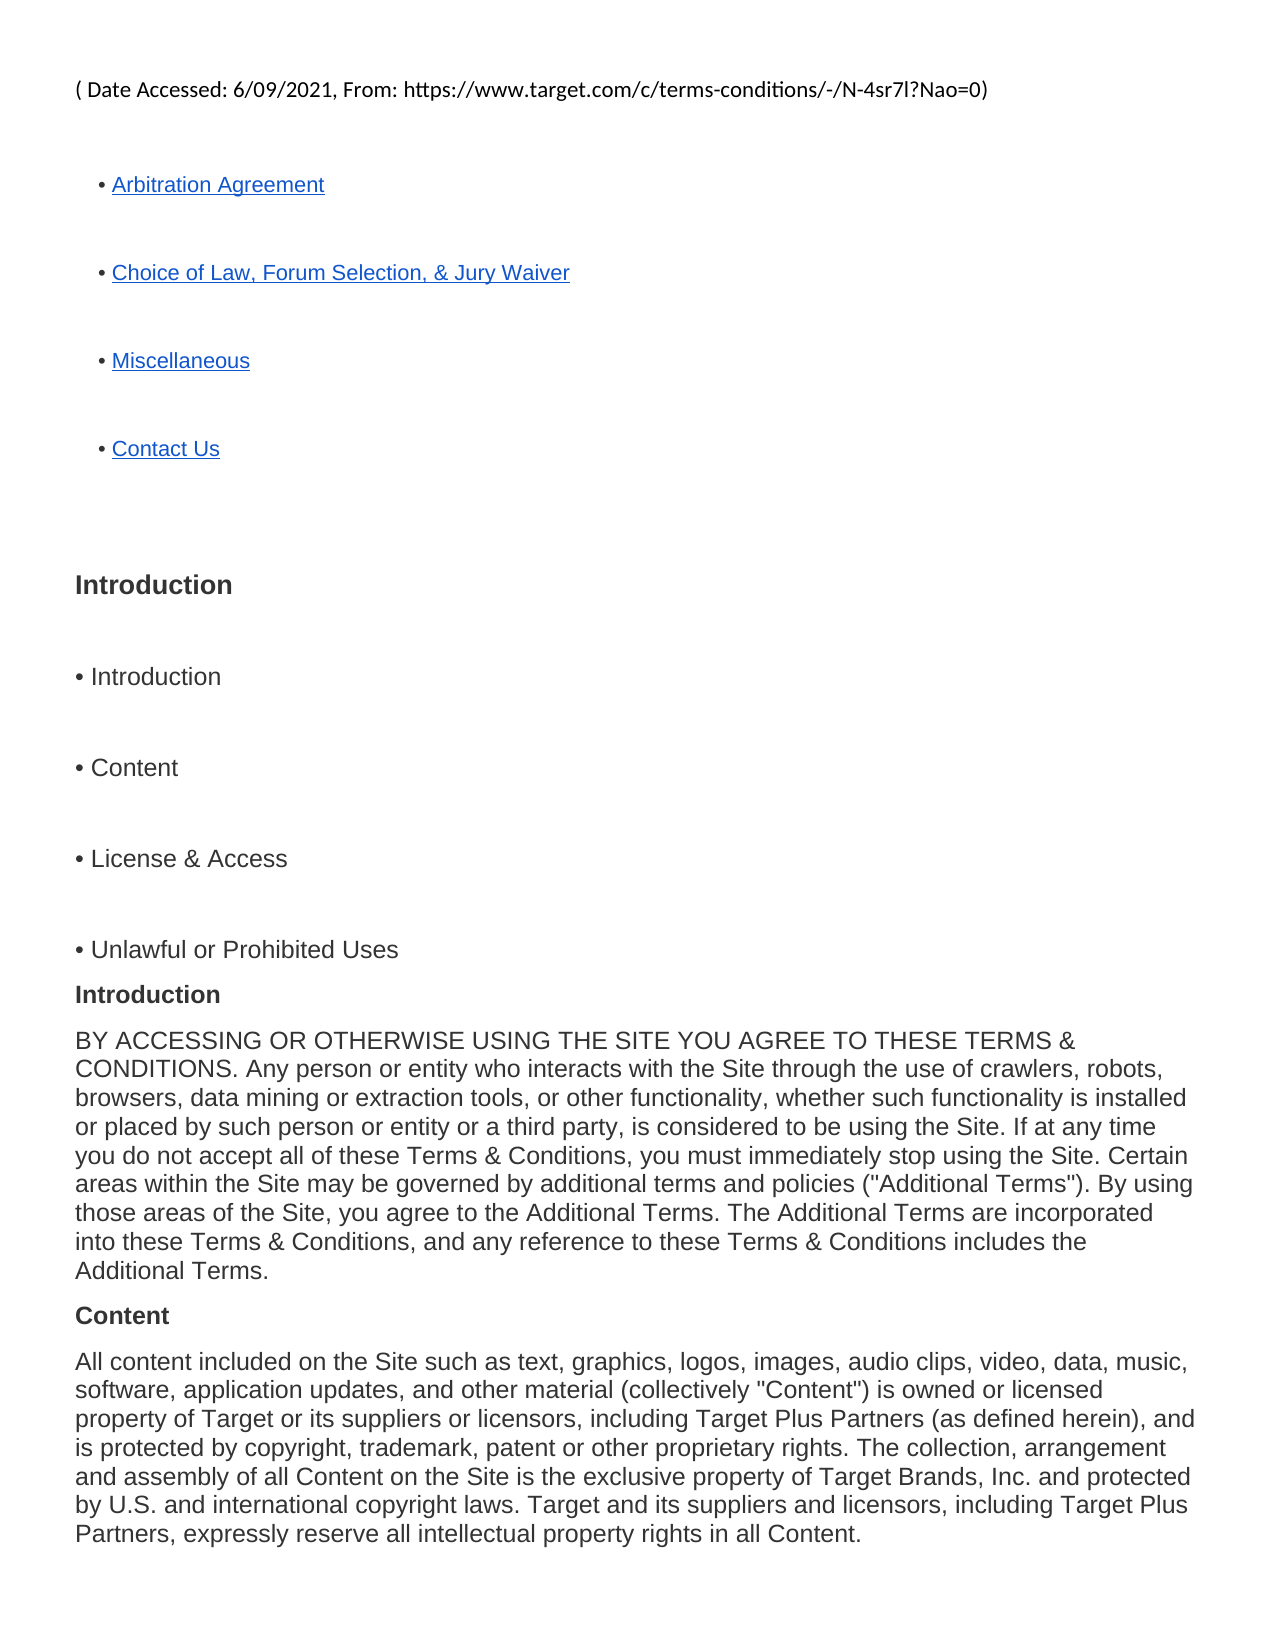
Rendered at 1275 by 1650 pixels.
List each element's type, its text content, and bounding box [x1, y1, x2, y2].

text • Unlawful or Prohibited Uses [75, 935, 1200, 964]
text Introduction [75, 569, 1200, 600]
text All content included on the Site such as text, graphics, logos, images, audio clips, video, data, music, software, application updates, and other material (collectively "Content") is owned or licensed property of Target or its suppliers or licensors, including Target Plus Partners (as defined herein), and is protected by copyright, trademark, patent or other proprietary rights. The collection, arrangement and assembly of all Content on the Site is the exclusive property of Target Brands, Inc. and protected by U.S. and international copyright laws. Target and its suppliers and licensors, including Target Plus Partners, expressly reserve all intellectual property rights in all Content. [75, 1347, 1200, 1548]
text • Choice of Law, Forum Selection, & Jury Waiver [98, 260, 1177, 285]
text Introduction [75, 980, 1200, 1009]
text • Contact Us [98, 436, 1177, 461]
text • Content [75, 753, 1200, 782]
text • Introduction [75, 662, 1200, 691]
text • License & Access [75, 844, 1200, 873]
text • Miscellaneous [98, 348, 1177, 373]
text • Arbitration Agreement [98, 172, 1177, 197]
text Content [75, 1301, 1200, 1330]
text BY ACCESSING OR OTHERWISE USING THE SITE YOU AGREE TO THESE TERMS & CONDITIONS. Any person or entity who interacts with the Site through the use of crawlers, robots, browsers, data mining or extraction tools, or other functionality, whether such functionality is installed or placed by such person or entity or a third party, is considered to be using the Site. If at any time you do not accept all of these Terms & Conditions, you must immediately stop using the Site. Certain areas within the Site may be governed by additional terms and policies ("Additional Terms"). By using those areas of the Site, you agree to the Additional Terms. The Additional Terms are incorporated into these Terms & Conditions, and any reference to these Terms & Conditions includes the Additional Terms. [75, 1026, 1200, 1284]
